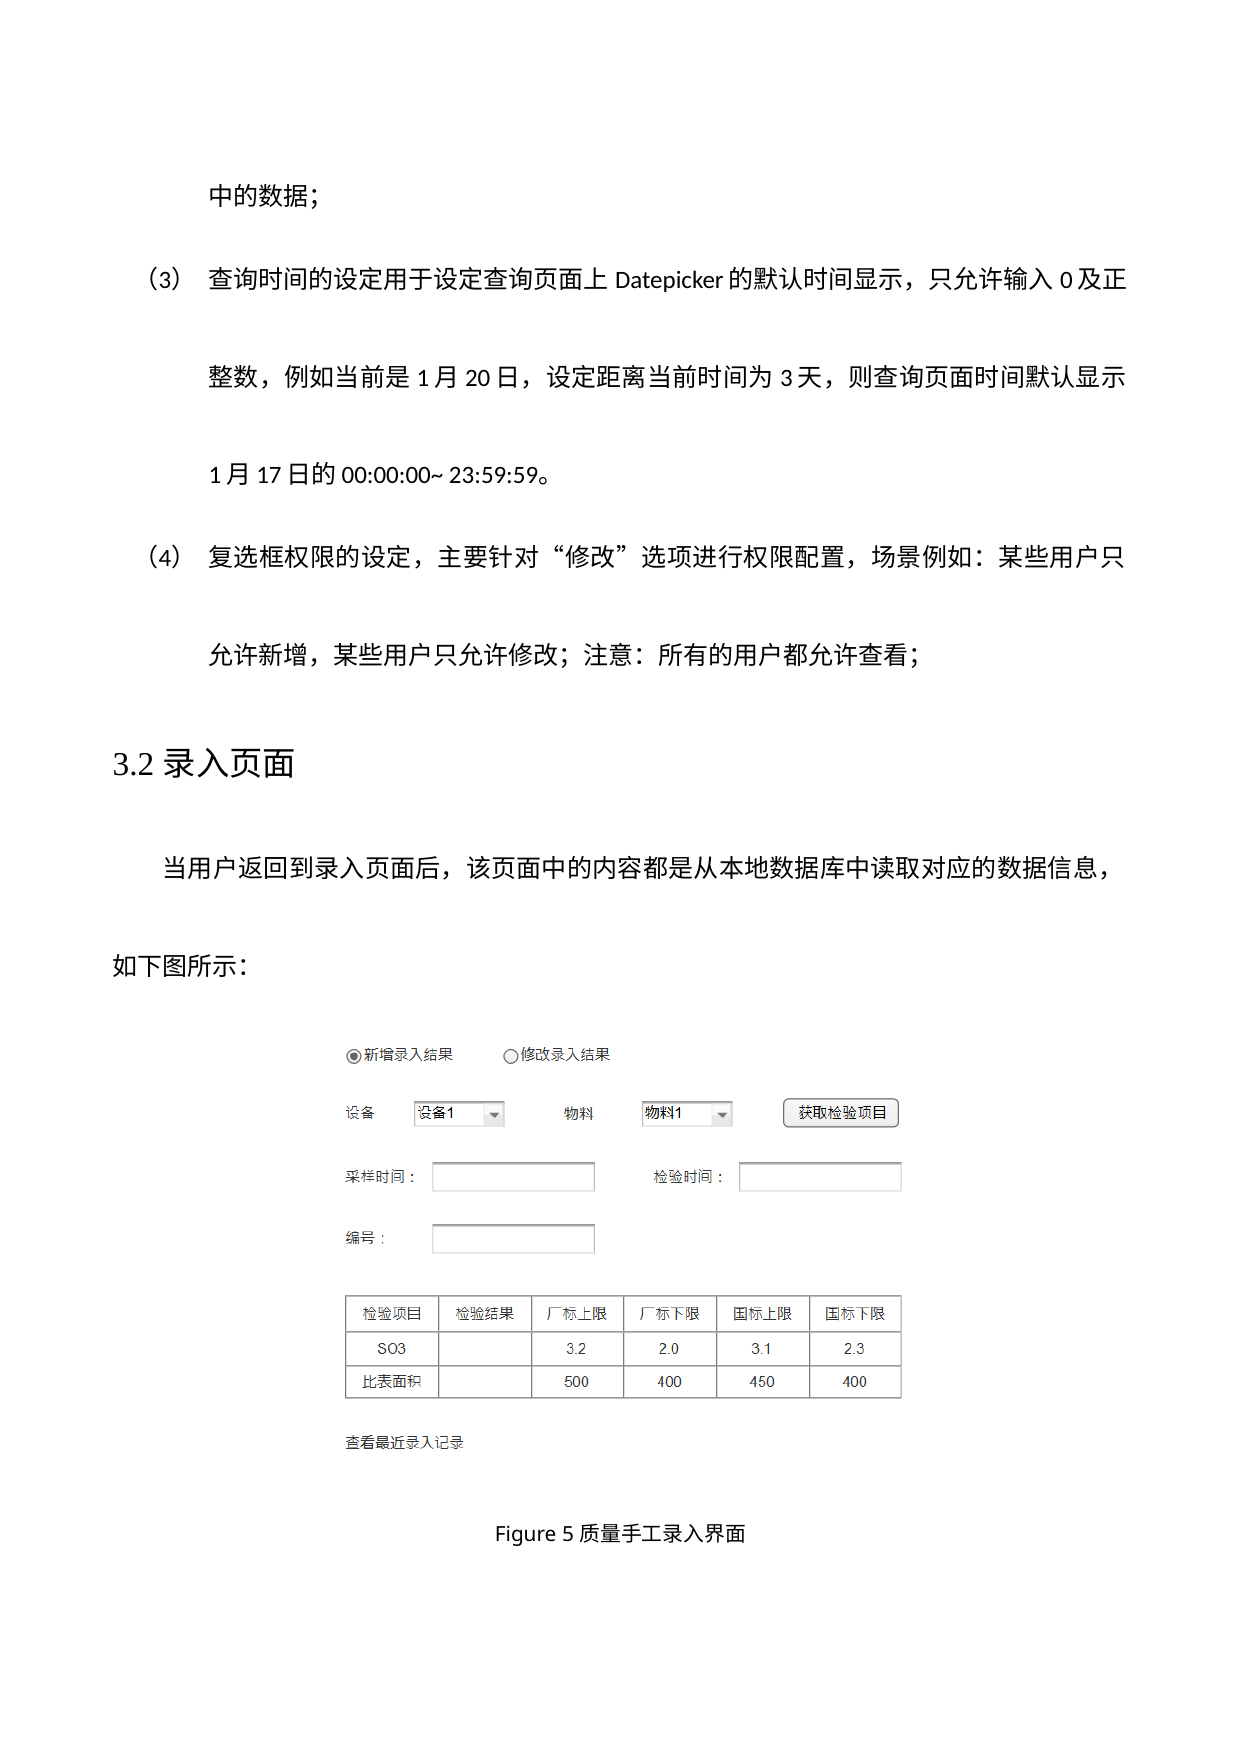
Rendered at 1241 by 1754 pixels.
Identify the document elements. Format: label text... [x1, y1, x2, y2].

list 复选框权限的设定，主要针对“修改”选项进行权限配置，场景例如：某些用户只允许新增，某些用户只允许修改；注意：所有的用户都允许查看； [133, 523, 1128, 686]
subtitle 录入页面 [112, 729, 1128, 794]
text Figure 5 质量手工录入界面 [112, 1516, 1128, 1548]
list 查询时间的设定用于设定查询页面上Datepicker的默认时间显示，只允许输入0及正整数，例如当前是1月20日，设定距离当前时间为3天，则查询页面时间默认显示1月17日的00:00:00~ 23:59:59。 [133, 245, 1128, 505]
list 当用户返回到录入页面后，该页面中的内容都是从本地数据库中读取对应的数据信息，如下图所示： [112, 834, 1128, 997]
picture [319, 1015, 965, 1473]
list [133, 162, 1128, 227]
